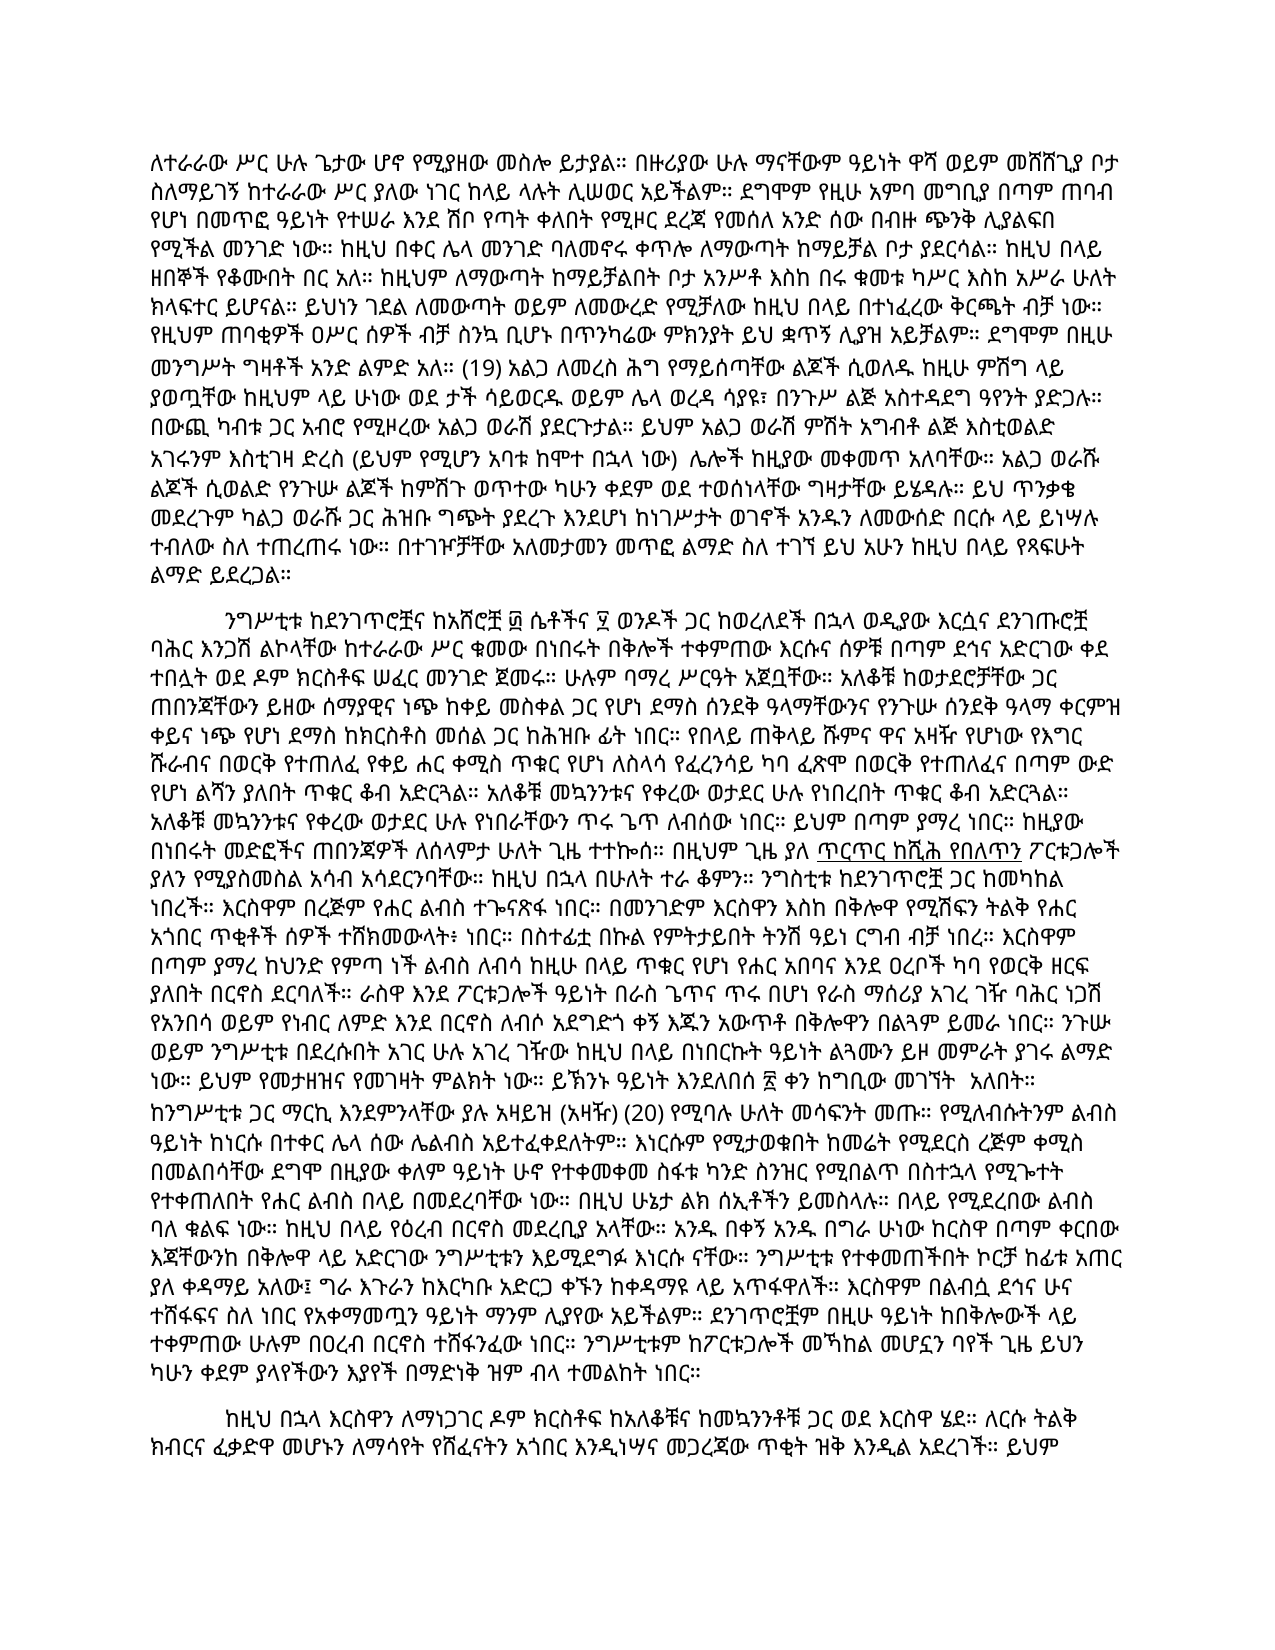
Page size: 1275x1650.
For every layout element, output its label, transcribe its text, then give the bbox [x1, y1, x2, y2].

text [150, 1406, 1125, 1461]
text ንግሥቲቱ ከደንገጥሮቿና ከአሸሮቿ ፴ ሴቶችና ፶ ወንዶች ጋር ከወረለደች በኋላ ወዲያው እርሷና ደንገጡሮቿ ባሕር እንጋሽ ልኮላቸው ከተራራው ሥር ቁመው በነበሩት በቅሎች ተቀምጠው እርሱና ሰዎቹ በጣም ደኅና አድርገው ቀደ ተበሏት ወደ ዶም ክርስቶፍ ሠፈር መንገድ ጀመሩ። ሁሉም ባማረ ሥርዓት አጀቧቸው። አለቆቹ ከወታደሮቻቸው ጋር ጠበንጃቸውን ይዘው ሰማያዊና ነጭ ከቀይ መስቀል ጋር የሆነ ደማስ ሰንደቅ ዓላማቸውንና የንጉሡ ሰንደቅ ዓላማ ቀርምዝ ቀይና ነጭ የሆነ ደማስ ከክርስቶስ መሰል ጋር ከሕዝቡ ፊት ነበር። የበላይ ጠቅላይ ሹምና ዋና አዛዥ የሆነው የእግር ሹራብና በወርቅ የተጠለፈ የቀይ ሐር ቀሚስ ጥቁር የሆነ ለስላሳ የፈረንሳይ ካባ ፈጽሞ በወርቅ የተጠለፈና በጣም ውድ የሆነ ልሻን ያለበት ጥቁር ቆብ አድርጓል። አለቆቹ መኳንንቱና የቀረው ወታደር ሁሉ የነበረበት ጥቁር ቆብ አድርጓል። አለቆቹ መኳንንቱና የቀረው ወታደር ሁሉ የነበራቸውን ጥሩ ጌጥ ለብሰው ነበር። ይህም በጣም ያማረ ነበር። ከዚያው በነበሩት መድፎችና ጠበንጃዎች ለሰላምታ ሁለት ጊዜ ተተኰሰ። በዚህም ጊዜ ያለ ጥርጥር ከሺሕ የበለጥን ፖርቱጋሎች ያለን የሚያስመስል አሳብ አሳደርንባቸው። ከዚህ በኋላ በሁለት ተራ ቆምን። ንግስቲቱ ከደንገጥሮቿ ጋር ከመካከል ነበረች። እርስዋም በረጅም የሐር ልብስ ተጐናጽፋ ነበር። በመንገድም እርስዋን እስከ በቅሎዋ የሚሽፍን ትልቅ የሐር አጎበር ጥቂቶች ሰዎች ተሸክመውላት፥ ነበር። በስተፊቷ በኩል የምትታይበት ትንሽ ዓይነ ርግብ ብቻ ነበረ። እርስዋም በጣም ያማረ ከህንድ የምጣ ነች ልብስ ለብሳ ከዚሁ በላይ ጥቁር የሆነ የሐር አበባና እንደ ዐረቦች ካባ የወርቅ ዘርፍ ያለበት በርኖስ ደርባለች። ራስዋ እንደ ፖርቱጋሎች ዓይነት በራስ ጌጥና ጥሩ በሆነ የራስ ማሰሪያ አገረ ገዥ ባሕር ነጋሽ የአንበሳ ወይም የነብር ለምድ እንደ በርኖስ ለብሶ አደግድጎ ቀኝ እጁን አውጥቶ በቅሎዋን በልጓም ይመራ ነበር። ንጉሡ ወይም ንግሥቲቱ በደረሱበት አገር ሁሉ አገረ ገዥው ከዚህ በላይ በነበርኩት ዓይነት ልጓሙን ይዞ መምራት ያገሩ ልማድ ነው። ይህም የመታዘዝና የመገዛት ምልክት ነው። ይኽንኑ ዓይነት እንደለበሰ ፳ ቀን ከግቢው መገኘት አለበት። ከንግሥቲቱ ጋር ማርኪ እንደምንላቸው ያሉ አዛይዝ (አዛዥ) (20) የሚባሉ ሁለት መሳፍንት መጡ። የሚለብሱትንም ልብስ ዓይነት ከነርሱ በተቀር ሌላ ሰው ሌልብስ አይተፈቀደለትም። እነርሱም የሚታወቁበት ከመሬት የሚደርስ ረጅም ቀሚስ በመልበሳቸው ደግሞ በዚያው ቀለም ዓይነት ሁኖ የተቀመቀመ ስፋቱ ካንድ ስንዝር የሚበልጥ በስተኋላ የሚጐተት የተቀጠለበት የሐር ልብስ በላይ በመደረባቸው ነው። በዚህ ሁኔታ ልክ ሰኢቶችን ይመስላሉ። በላይ የሚደረበው ልብስ ባለ ቁልፍ ነው። ከዚህ በላይ የዕረብ በርኖስ መደረቢያ አላቸው። አንዱ በቀኝ አንዱ በግራ ሁነው ከርስዋ በጣም ቀርበው እጃቸውንከ በቅሎዋ ላይ አድርገው ንግሥቲቱን እይሚደግፉ እነርሱ ናቸው። ንግሥቲቱ የተቀመጠችበት ኮርቻ ከፊቱ አጠር ያለ ቀዳማይ አለው፤ ግራ እጉራን ከእርካቡ አድርጋ ቀኙን ከቀዳማዩ ላይ አጥፋዋለች። እርስዋም በልብሷ ደኅና ሁና ተሸፋፍና ስለ ነበር የአቀማመጧን ዓይነት ማንም ሊያየው አይችልም። ደንገጥሮቿም በዚሁ ዓይነት ከበቅሎውች ላይ ተቀምጠው ሁሉም በዐረብ በርኖስ ተሸፋንፈው ነበር። ንግሥቲቱም ከፖርቱጋሎች መኻከል መሆኗን ባየች ጊዜ ይህን ካሁን ቀደም ያላየችውን እያየች በማድነቅ ዝም ብላ ተመልከት ነበር። [150, 608, 1125, 1387]
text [150, 150, 1125, 589]
